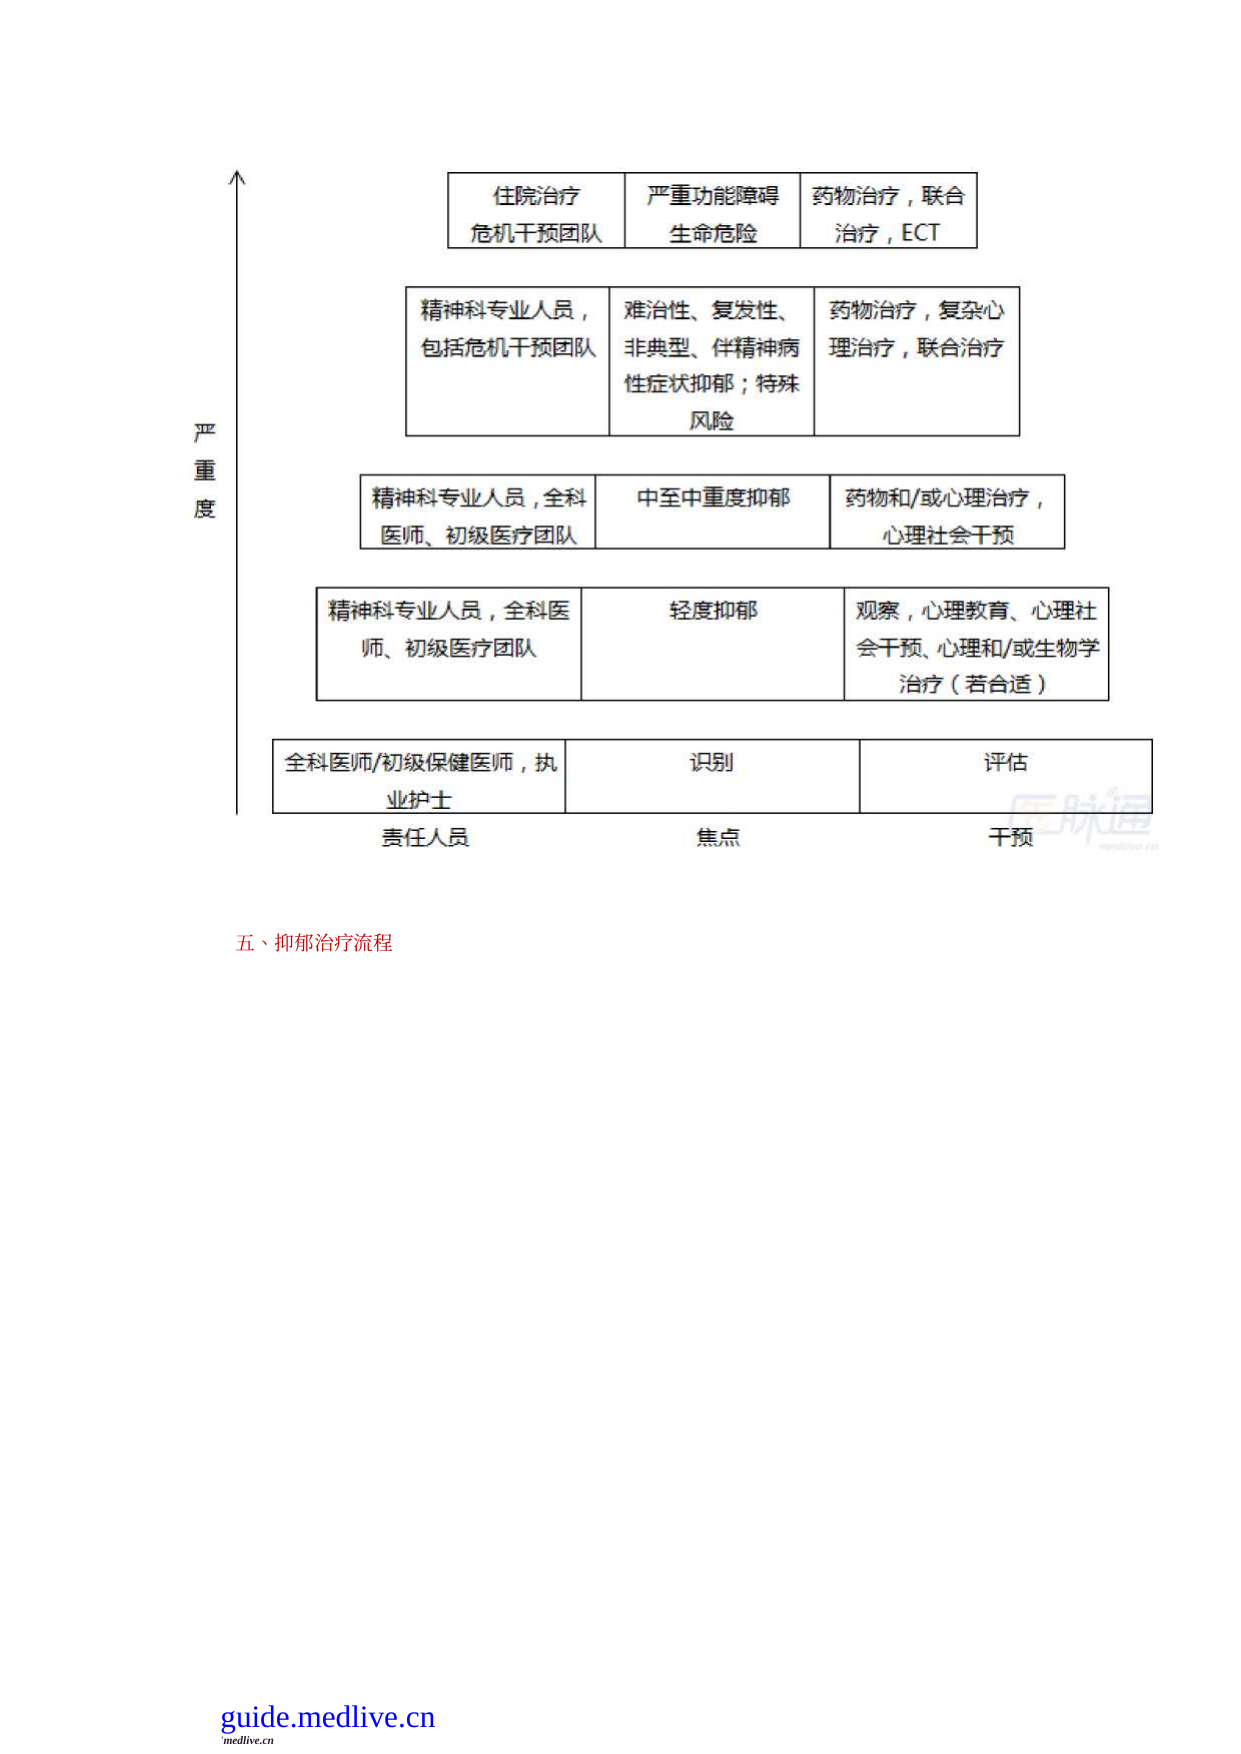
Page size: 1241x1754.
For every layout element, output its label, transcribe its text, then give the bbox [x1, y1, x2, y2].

text 五、抑郁治疗流程 [235, 928, 415, 956]
picture [186, 159, 1161, 856]
